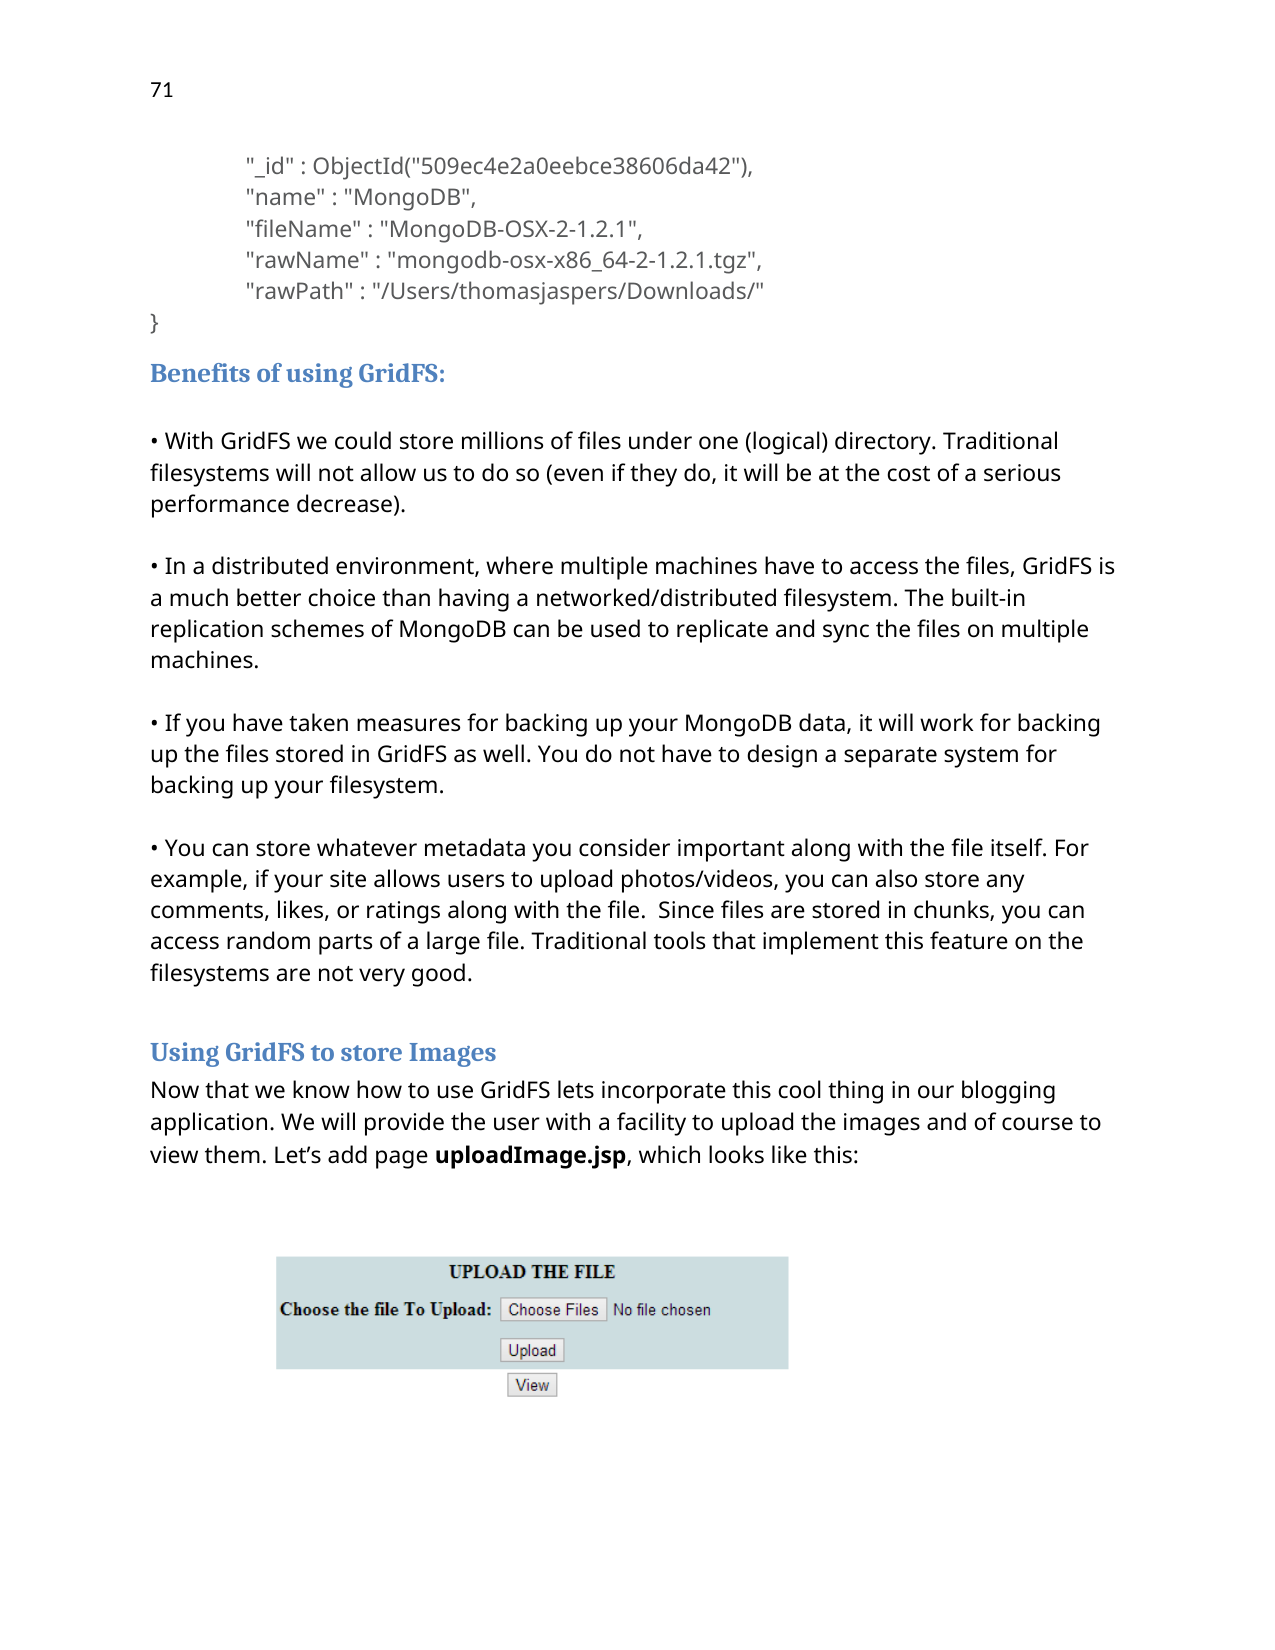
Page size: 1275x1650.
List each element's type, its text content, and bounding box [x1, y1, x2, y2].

text • In a distributed environment, where multiple machines have to access the files, GridFS is a much better choice than having a networked/distributed filesystem. The built-in replication schemes of MongoDB can be used to replicate and sync the files on multiple machines. [150, 550, 1125, 675]
text "rawName" : "mongodb-osx-x86_64-2-1.2.1.tgz", [150, 244, 1125, 275]
text Now that we know how to use GridFS lets incorporate this cool thing in our blogging application. We will provide the user with a facility to upload the images and of course to view them. Let’s add page uploadImage.jsp, which looks like this: [150, 1072, 1125, 1170]
text } [150, 306, 1125, 337]
text "_id" : ObjectId("509ec4e2a0eebce38606da42"), [150, 150, 1125, 181]
text • You can store whatever metadata you consider important along with the file itself. For example, if your site allows users to upload photos/videos, you can also store any comments, likes, or ratings along with the file. Since files are stored in chunks, you can access random parts of a large file. Traditional tools that implement this feature on the filesystems are not very good. [150, 832, 1125, 988]
picture [150, 1199, 928, 1440]
text "fileName" : "MongoDB-OSX-2-1.2.1", [150, 212, 1125, 244]
text • If you have taken measures for backing up your MongoDB data, it will work for backing up the files stored in GridFS as well. You do not have to design a separate system for backing up your filesystem. [150, 707, 1125, 800]
subtitle Using GridFS to store Images [150, 1037, 1125, 1068]
text "rawPath" : "/Users/thomasjaspers/Downloads/" [150, 275, 1125, 306]
text • With GridFS we could store millions of files under one (logical) directory. Traditional filesystems will not allow us to do so (even if they do, it will be at the cost of a serious performance decrease). [150, 425, 1125, 519]
text "name" : "MongoDB", [150, 181, 1125, 212]
subtitle Benefits of using GridFS: [150, 358, 1125, 389]
